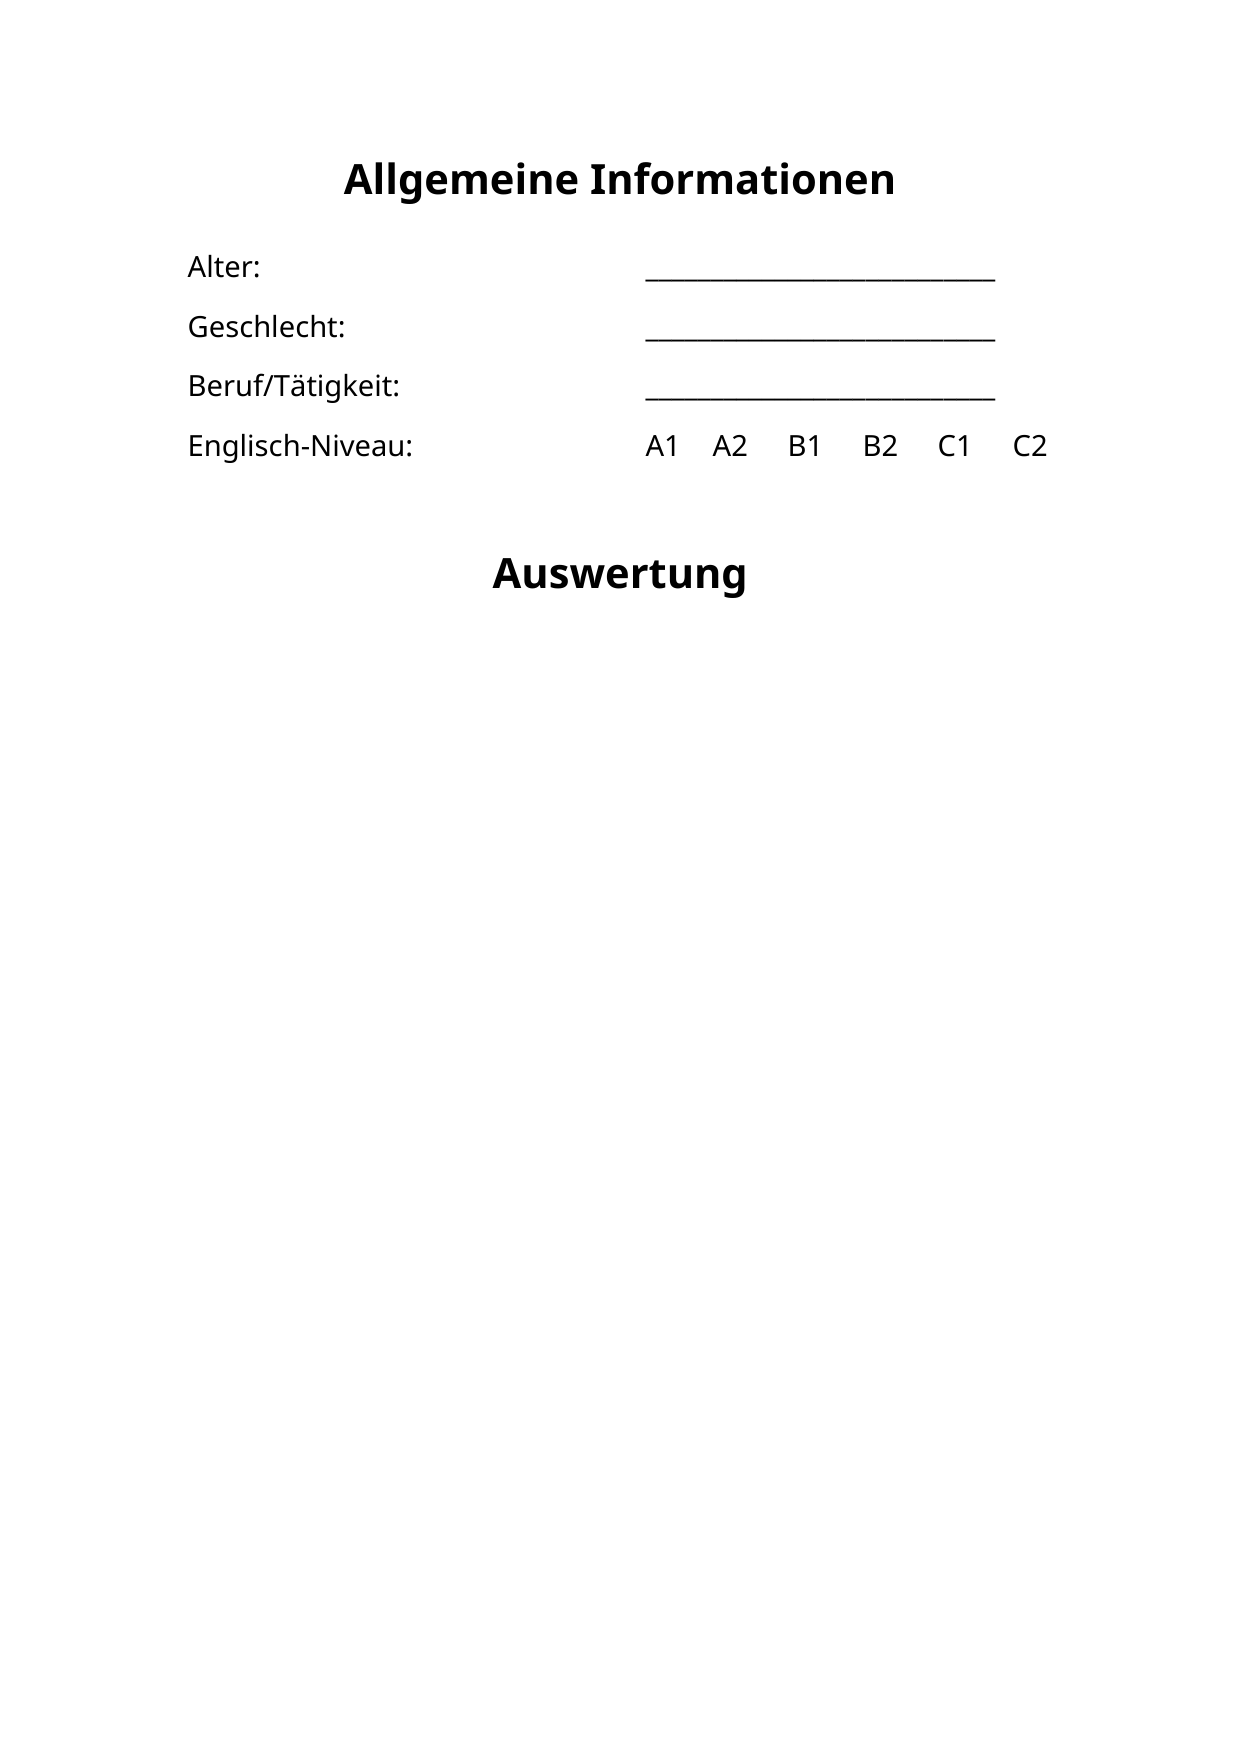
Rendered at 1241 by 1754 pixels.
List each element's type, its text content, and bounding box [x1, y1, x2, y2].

text Englisch-Niveau: A1 A2 B1 B2 C1 C2 [187, 425, 1053, 464]
text Beruf/Tätigkeit: ___________________________ [187, 365, 1053, 405]
text Auswertung [187, 544, 1053, 601]
text Geschlecht: ___________________________ [187, 306, 1053, 346]
text Allgemeine Informationen [187, 150, 1053, 207]
text Alter: ___________________________ [187, 246, 1053, 286]
